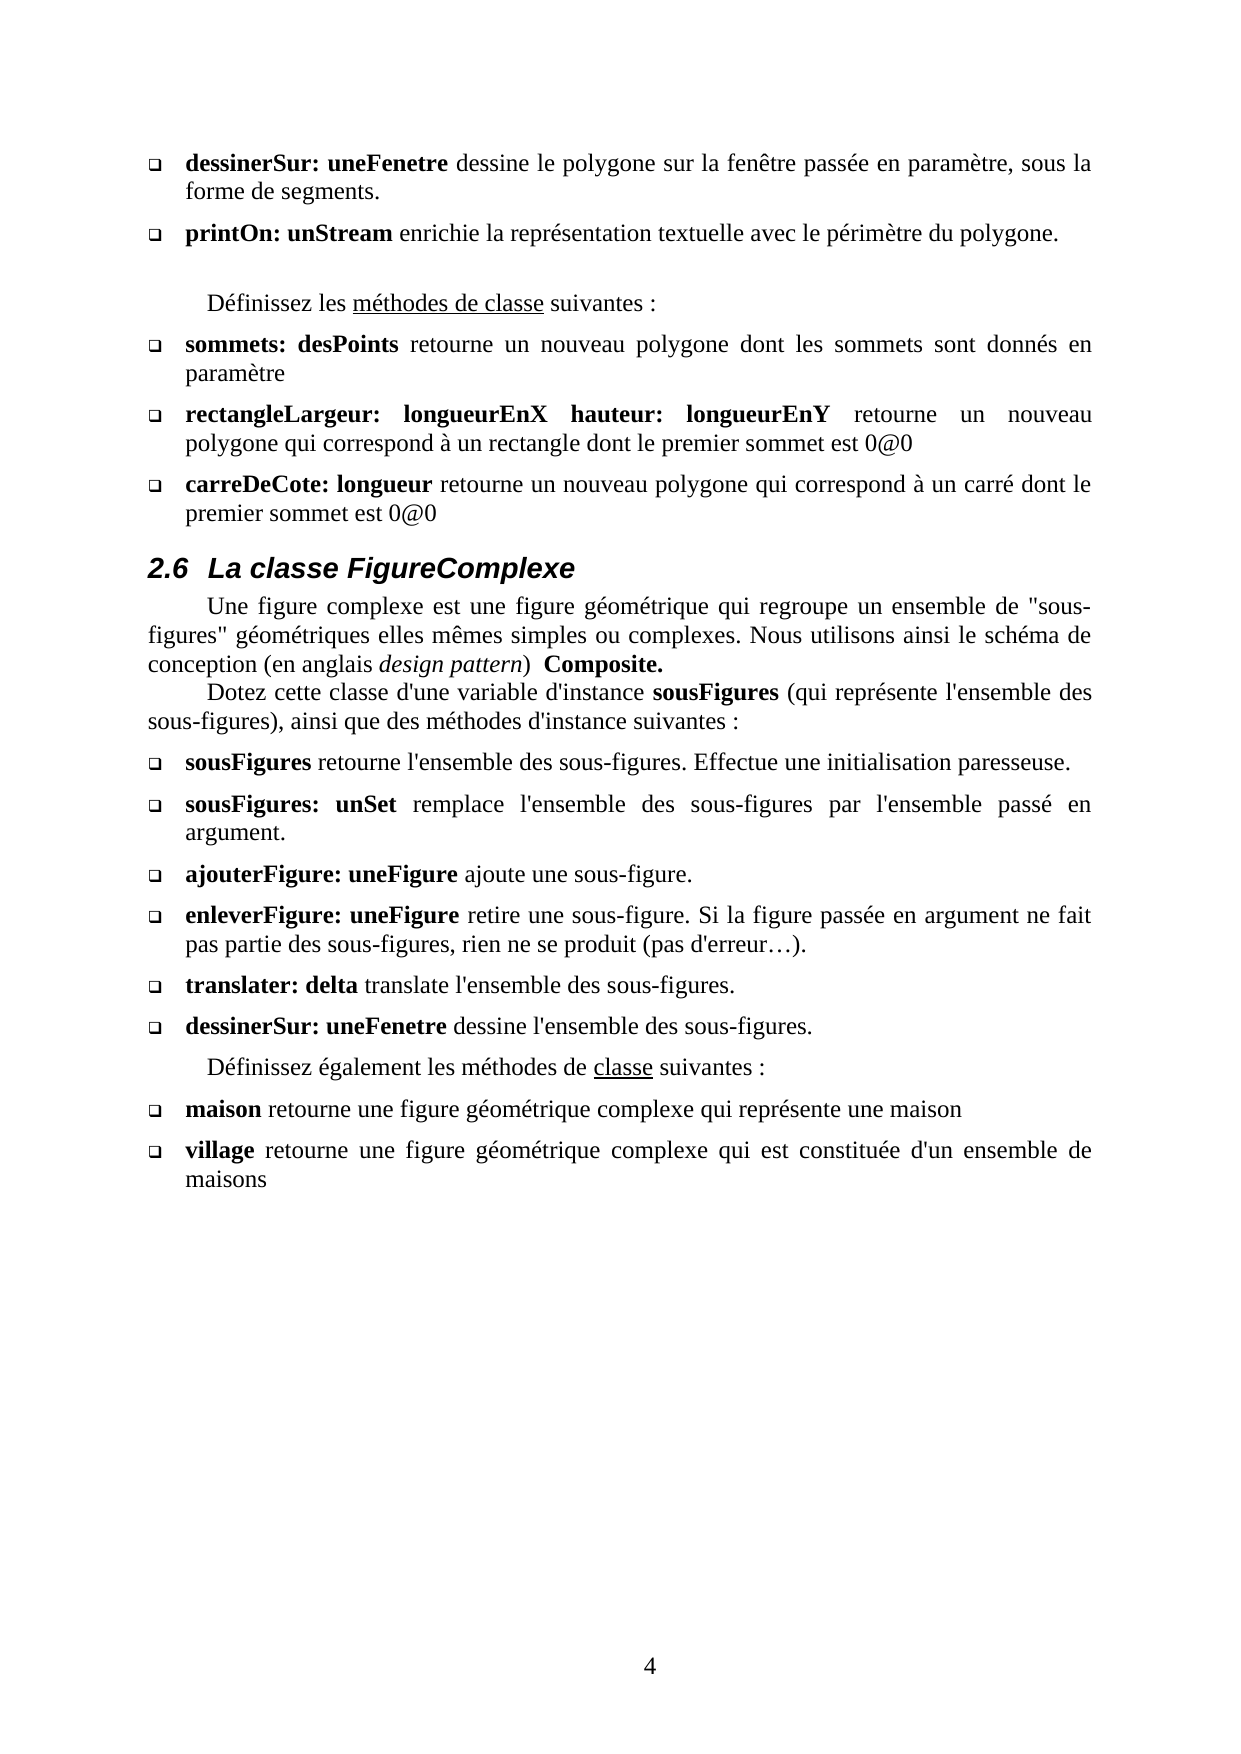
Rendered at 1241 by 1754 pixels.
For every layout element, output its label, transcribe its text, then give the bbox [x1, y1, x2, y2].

list sousFigures: unSet remplace l'ensemble des sous-figures par l'ensemble passé en argument. [148, 789, 1093, 846]
list rectangleLargeur: longueurEnX hauteur: longueurEnY retourne un nouveau polygone qui correspond à un rectangle dont le premier sommet est 0@0 [148, 399, 1093, 456]
list dessinerSur: uneFenetre dessine l'ensemble des sous-figures. [148, 1011, 1093, 1040]
subtitle La classe FigureComplexe [148, 551, 1093, 585]
list sousFigures retourne l'ensemble des sous-figures. Effectue une initialisation paresseuse. [148, 747, 1093, 776]
list village retourne une figure géométrique complexe qui est constituée d'un ensemble de maisons [148, 1135, 1093, 1192]
list enleverFigure: uneFigure retire une sous-figure. Si la figure passée en argument ne fait pas partie des sous-figures, rien ne se produit (pas d'erreur…). [148, 900, 1093, 957]
text Une figure complexe est une figure géométrique qui regroupe un ensemble de "sous-figures" géométriques elles mêmes simples ou complexes. Nous utilisons ainsi le schéma de conception (en anglais design pattern) Composite. [148, 591, 1093, 677]
list ajouterFigure: uneFigure ajoute une sous-figure. [148, 859, 1093, 887]
list dessinerSur: uneFenetre dessine le polygone sur la fenêtre passée en paramètre, sous la forme de segments. [148, 148, 1093, 205]
list sommets: desPoints retourne un nouveau polygone dont les sommets sont donnés en paramètre [148, 329, 1093, 386]
list translater: delta translate l'ensemble des sous-figures. [148, 970, 1093, 999]
text Dotez cette classe d'une variable d'instance sousFigures (qui représente l'ensemble des sous-figures), ainsi que des méthodes d'instance suivantes : [148, 677, 1093, 735]
text Définissez également les méthodes de classe suivantes : [148, 1052, 1093, 1081]
text Définissez les méthodes de classe suivantes : [148, 288, 1093, 316]
list maison retourne une figure géométrique complexe qui représente une maison [148, 1094, 1093, 1122]
list printOn: unStream enrichie la représentation textuelle avec le périmètre du polygone. [148, 218, 1093, 246]
list carreDeCote: longueur retourne un nouveau polygone qui correspond à un carré dont le premier sommet est 0@0 [148, 469, 1093, 526]
